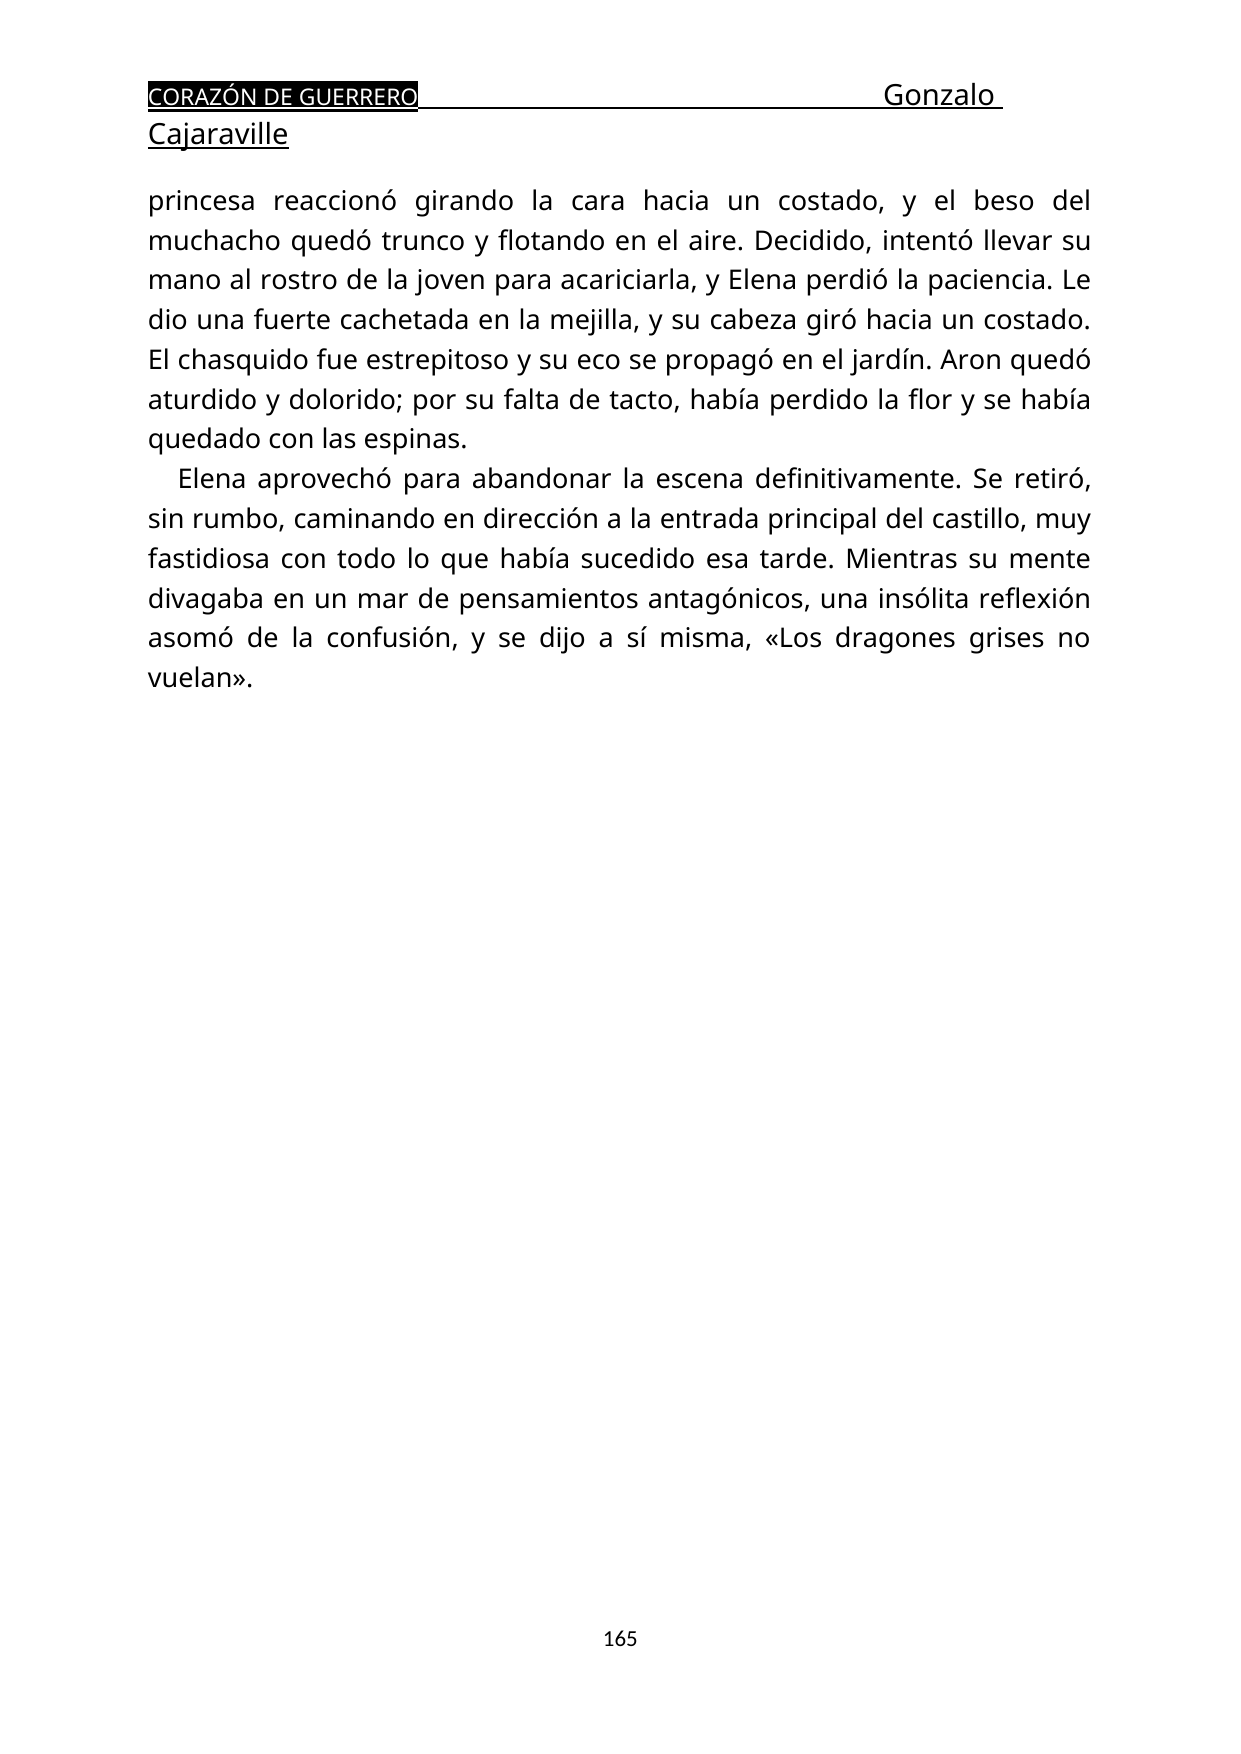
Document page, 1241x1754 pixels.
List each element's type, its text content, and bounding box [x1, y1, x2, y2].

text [148, 181, 1092, 457]
text Elena aprovechó para abandonar la escena definitivamente. Se retiró, sin rumbo, caminando en dirección a la entrada principal del castillo, muy fastidiosa con todo lo que había sucedido esa tarde. Mientras su mente divagaba en un mar de pensamientos antagónicos, una insólita reflexión asomó de la confusión, y se dijo a sí misma, «Los dragones grises no vuelan». [148, 460, 1092, 696]
